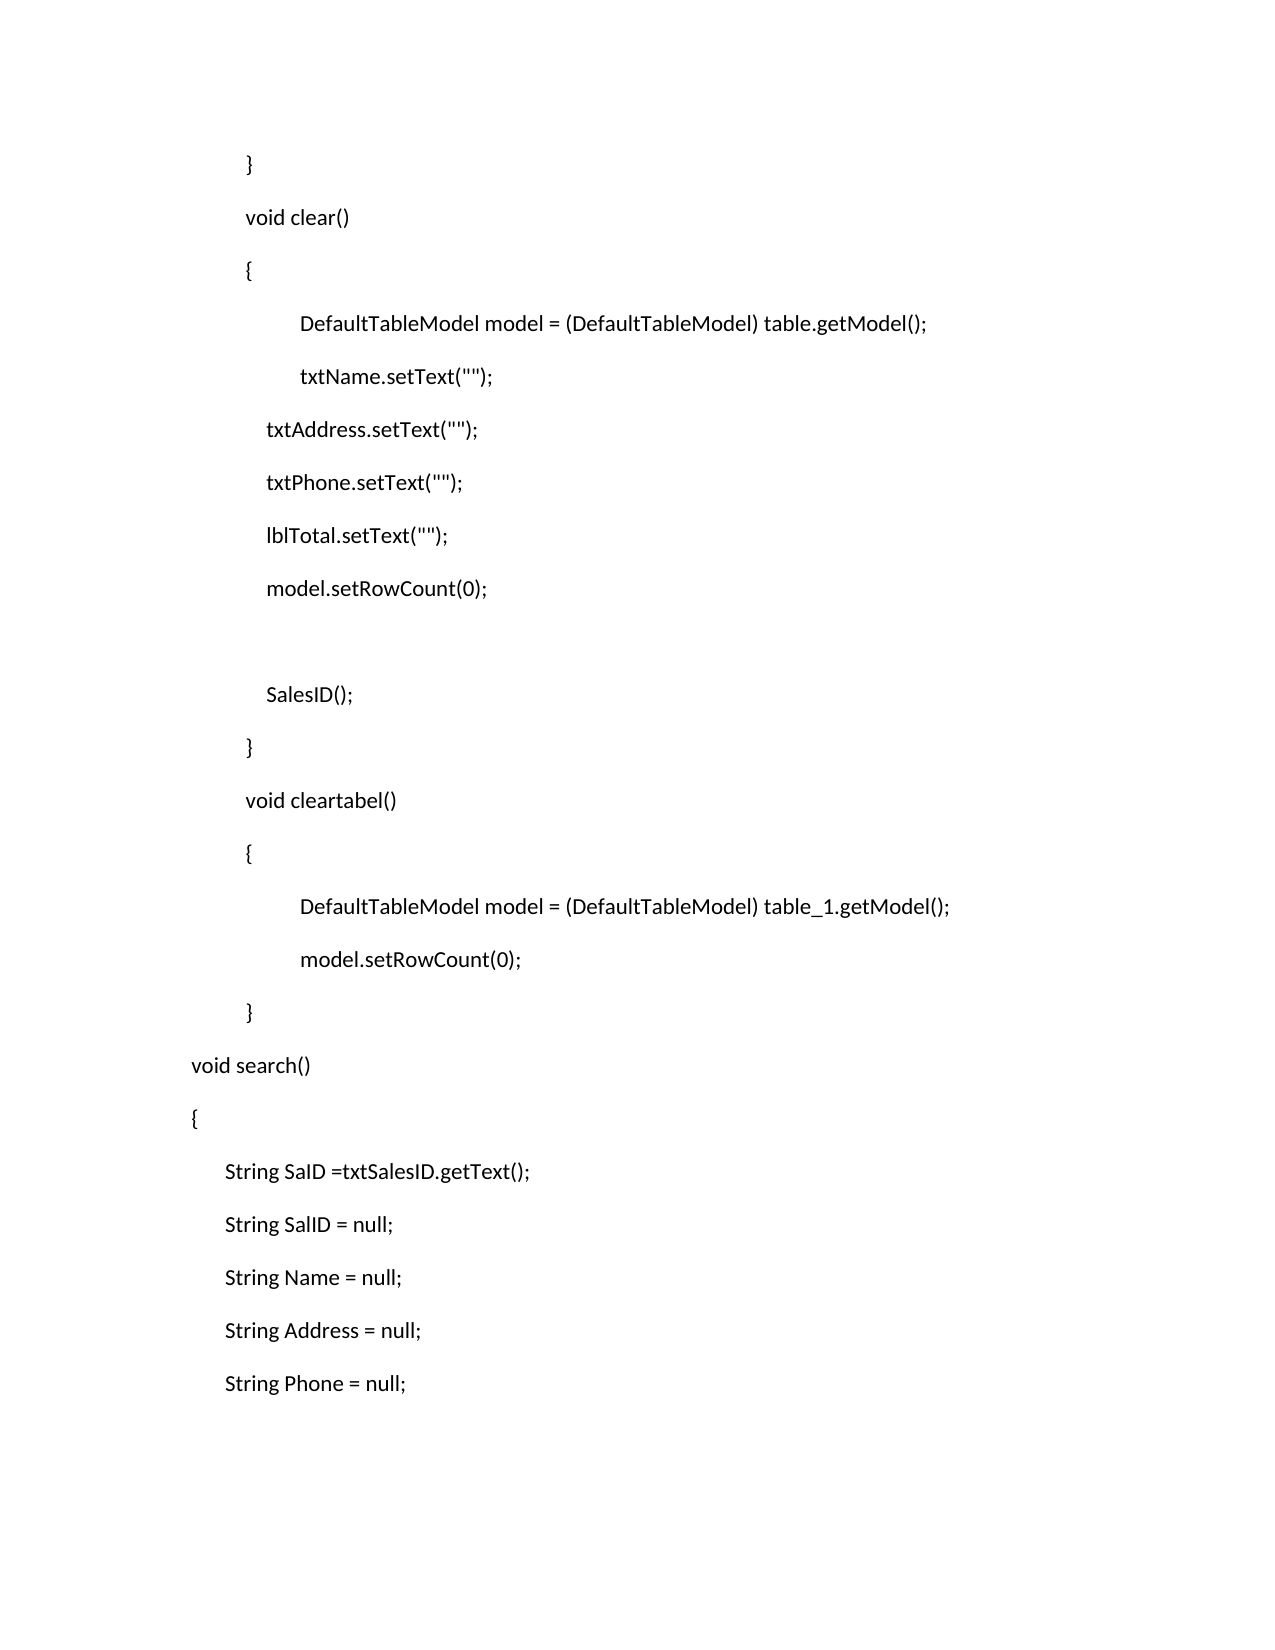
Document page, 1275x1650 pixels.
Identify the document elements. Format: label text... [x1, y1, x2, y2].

text { [150, 256, 1125, 284]
text } [150, 998, 1125, 1026]
text void search() [150, 1051, 1125, 1079]
text txtPhone.setText(""); [150, 468, 1125, 496]
text txtAddress.setText(""); [150, 415, 1125, 443]
text { [150, 839, 1125, 867]
text String SaID =txtSalesID.getText(); [150, 1157, 1125, 1185]
text DefaultTableModel model = (DefaultTableModel) table.getModel(); [150, 309, 1125, 337]
text String Phone = null; [150, 1369, 1125, 1397]
text } [150, 150, 1125, 178]
text String Address = null; [150, 1316, 1125, 1344]
text model.setRowCount(0); [150, 945, 1125, 973]
text lblTotal.setText(""); [150, 521, 1125, 549]
text txtName.setText(""); [150, 362, 1125, 390]
text String SalID = null; [150, 1210, 1125, 1238]
text String Name = null; [150, 1263, 1125, 1291]
text DefaultTableModel model = (DefaultTableModel) table_1.getModel(); [150, 892, 1125, 920]
text model.setRowCount(0); [150, 574, 1125, 602]
text } [150, 733, 1125, 761]
text SalesID(); [150, 680, 1125, 708]
text { [150, 1104, 1125, 1132]
text void cleartabel() [150, 786, 1125, 814]
text void clear() [150, 203, 1125, 231]
